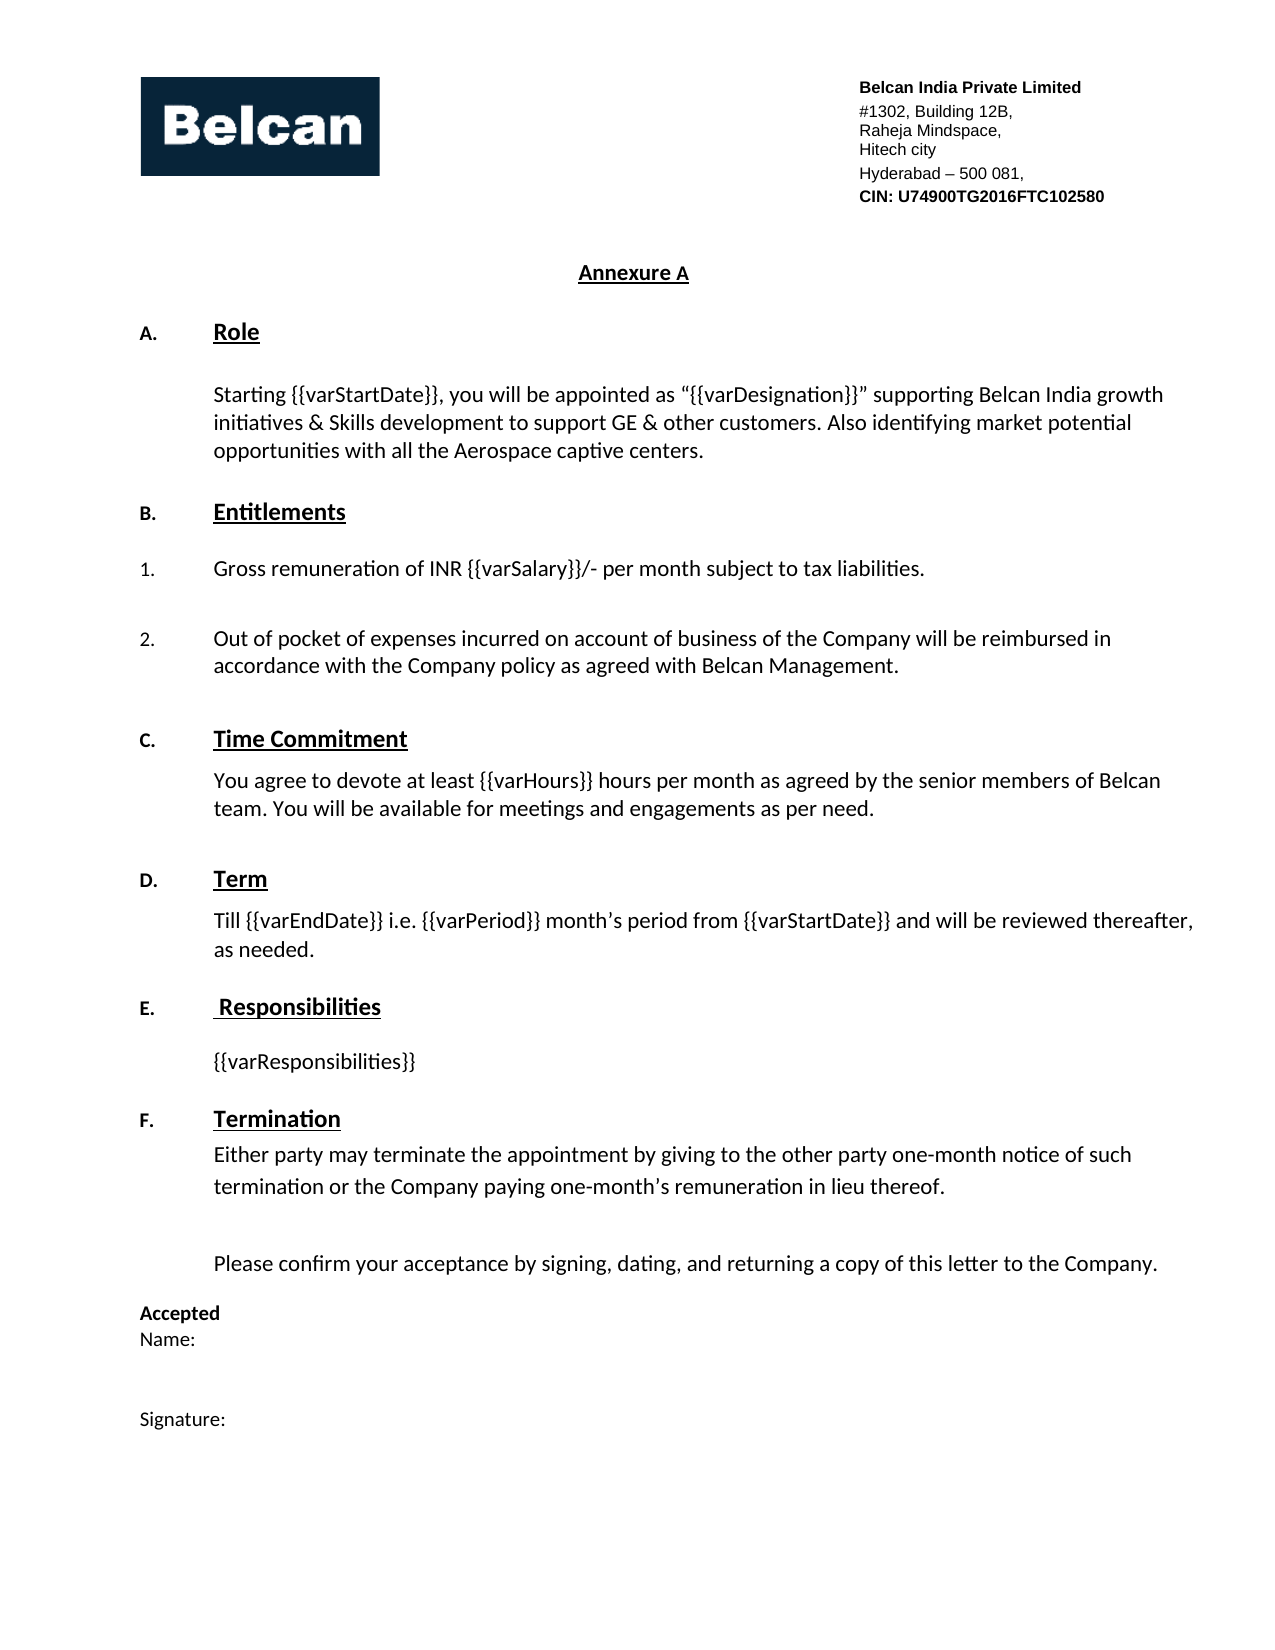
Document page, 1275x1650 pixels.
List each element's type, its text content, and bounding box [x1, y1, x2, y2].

subtitle Time Commitment [139, 723, 1212, 753]
text Annexure A [576, 258, 691, 287]
list Gross remuneration of INR {{varSalary}}/- per month subject to tax liabilities. [139, 554, 1212, 582]
subtitle Termination [139, 1103, 1212, 1134]
text You agree to devote at least {{varHours}} hours per month as agreed by the senior members of Belcan team. You will be available for meetings and engagements as per need. [213, 766, 1212, 822]
subtitle Entitlements [139, 496, 1212, 527]
picture [140, 77, 380, 176]
text Name: [139, 1326, 1212, 1351]
text Signature: [139, 1406, 1212, 1431]
text Either party may terminate the appointment by giving to the other party one-month notice of such termination or the Company paying one-month’s remuneration in lieu thereof. [213, 1140, 1180, 1200]
subtitle Responsibilities [139, 992, 1212, 1022]
subtitle Accepted [139, 1300, 1212, 1326]
text Please confirm your acceptance by signing, dating, and returning a copy of this letter to the Company. [213, 1249, 1180, 1277]
list Out of pocket of expenses incurred on account of business of the Company will be reimbursed in accordance with the Company policy as agreed with Belcan Management. [139, 624, 1212, 680]
list Starting {{varStartDate}}, you will be appointed as “{{varDesignation}}” supporting Belcan India growth initiatives & Skills development to support GE & other customers. Also identifying market potential opportunities with all the Aerospace captive centers. [213, 380, 1212, 464]
text {{varResponsibilities}} [213, 1047, 1212, 1076]
subtitle Role [139, 316, 1212, 346]
subtitle Term [139, 863, 1212, 894]
text Till {{varEndDate}} i.e. {{varPeriod}} month’s period from {{varStartDate}} and will be reviewed thereafter, as needed. [213, 907, 1212, 963]
